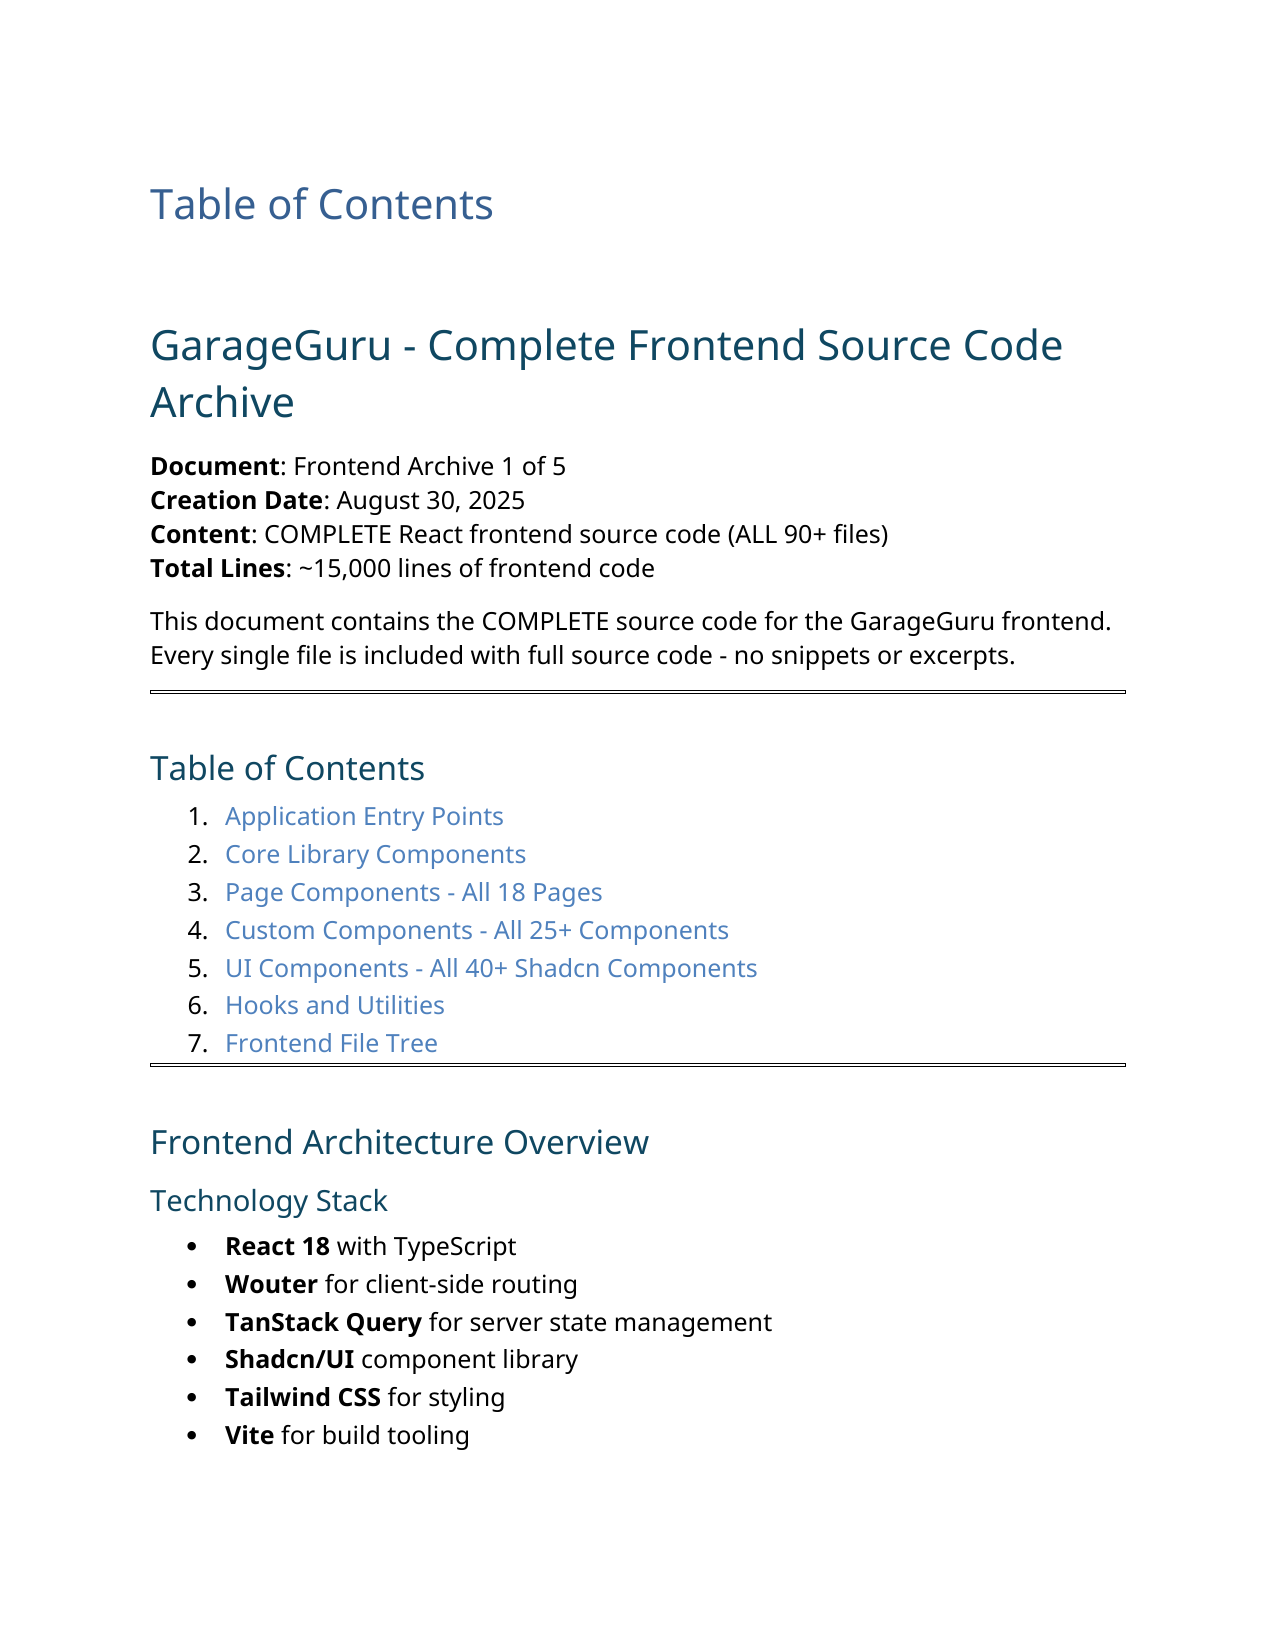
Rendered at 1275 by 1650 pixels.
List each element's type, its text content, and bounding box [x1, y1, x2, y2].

list Shadcn/UI component library [187, 1342, 1125, 1376]
list UI Components - All 40+ Shadcn Components [187, 950, 1125, 984]
list TanStack Query for server state management [187, 1304, 1125, 1338]
list Application Entry Points [187, 799, 1125, 833]
list Vite for build tooling [187, 1418, 1125, 1452]
list Frontend File Tree [187, 1026, 1125, 1060]
list Page Components - All 18 Pages [187, 874, 1125, 909]
list Core Library Components [187, 837, 1125, 871]
list React 18 with TypeScript [187, 1229, 1125, 1263]
subtitle Table of Contents [150, 745, 1125, 791]
text Document: Frontend Archive 1 of 5 Creation Date: August 30, 2025 Content: COMPLETE React frontend source code (ALL 90+ files) Total Lines: ~15,000 lines of frontend code [150, 448, 1125, 585]
list Custom Components - All 25+ Components [187, 912, 1125, 946]
list Tailwind CSS for styling [187, 1380, 1125, 1414]
subtitle GarageGuru - Complete Frontend Source Code Archive [150, 316, 1125, 430]
list Hooks and Utilities [187, 988, 1125, 1022]
list Wouter for client-side routing [187, 1266, 1125, 1301]
text This document contains the COMPLETE source code for the GarageGuru frontend. Every single file is included with full source code - no snippets or excerpts. [150, 603, 1125, 672]
subtitle Technology Stack [150, 1181, 1125, 1220]
subtitle Frontend Architecture Overview [150, 1118, 1125, 1164]
